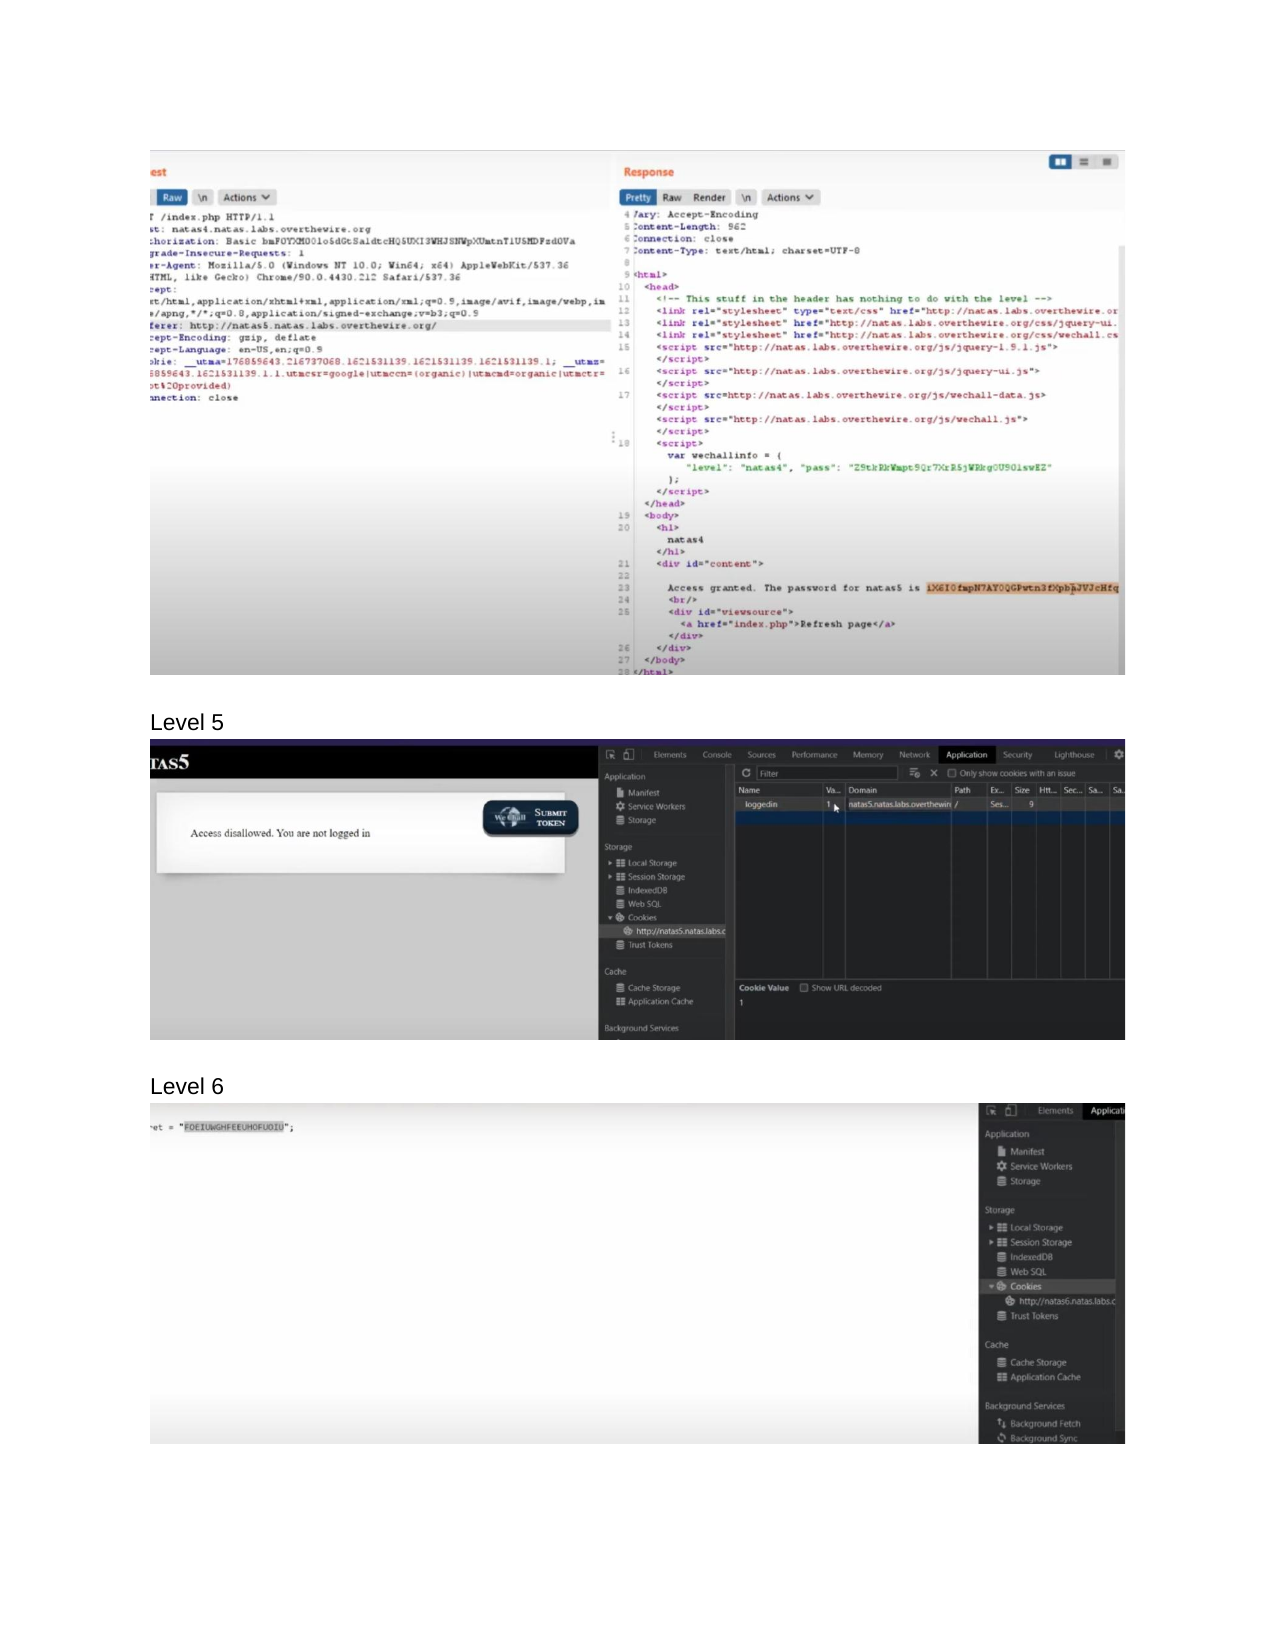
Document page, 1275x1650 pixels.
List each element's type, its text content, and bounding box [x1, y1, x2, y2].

text Level 5 [150, 709, 1125, 735]
text Level 6 [150, 1073, 1125, 1100]
picture [150, 1103, 1125, 1444]
picture [150, 150, 1125, 675]
picture [150, 739, 1125, 1040]
